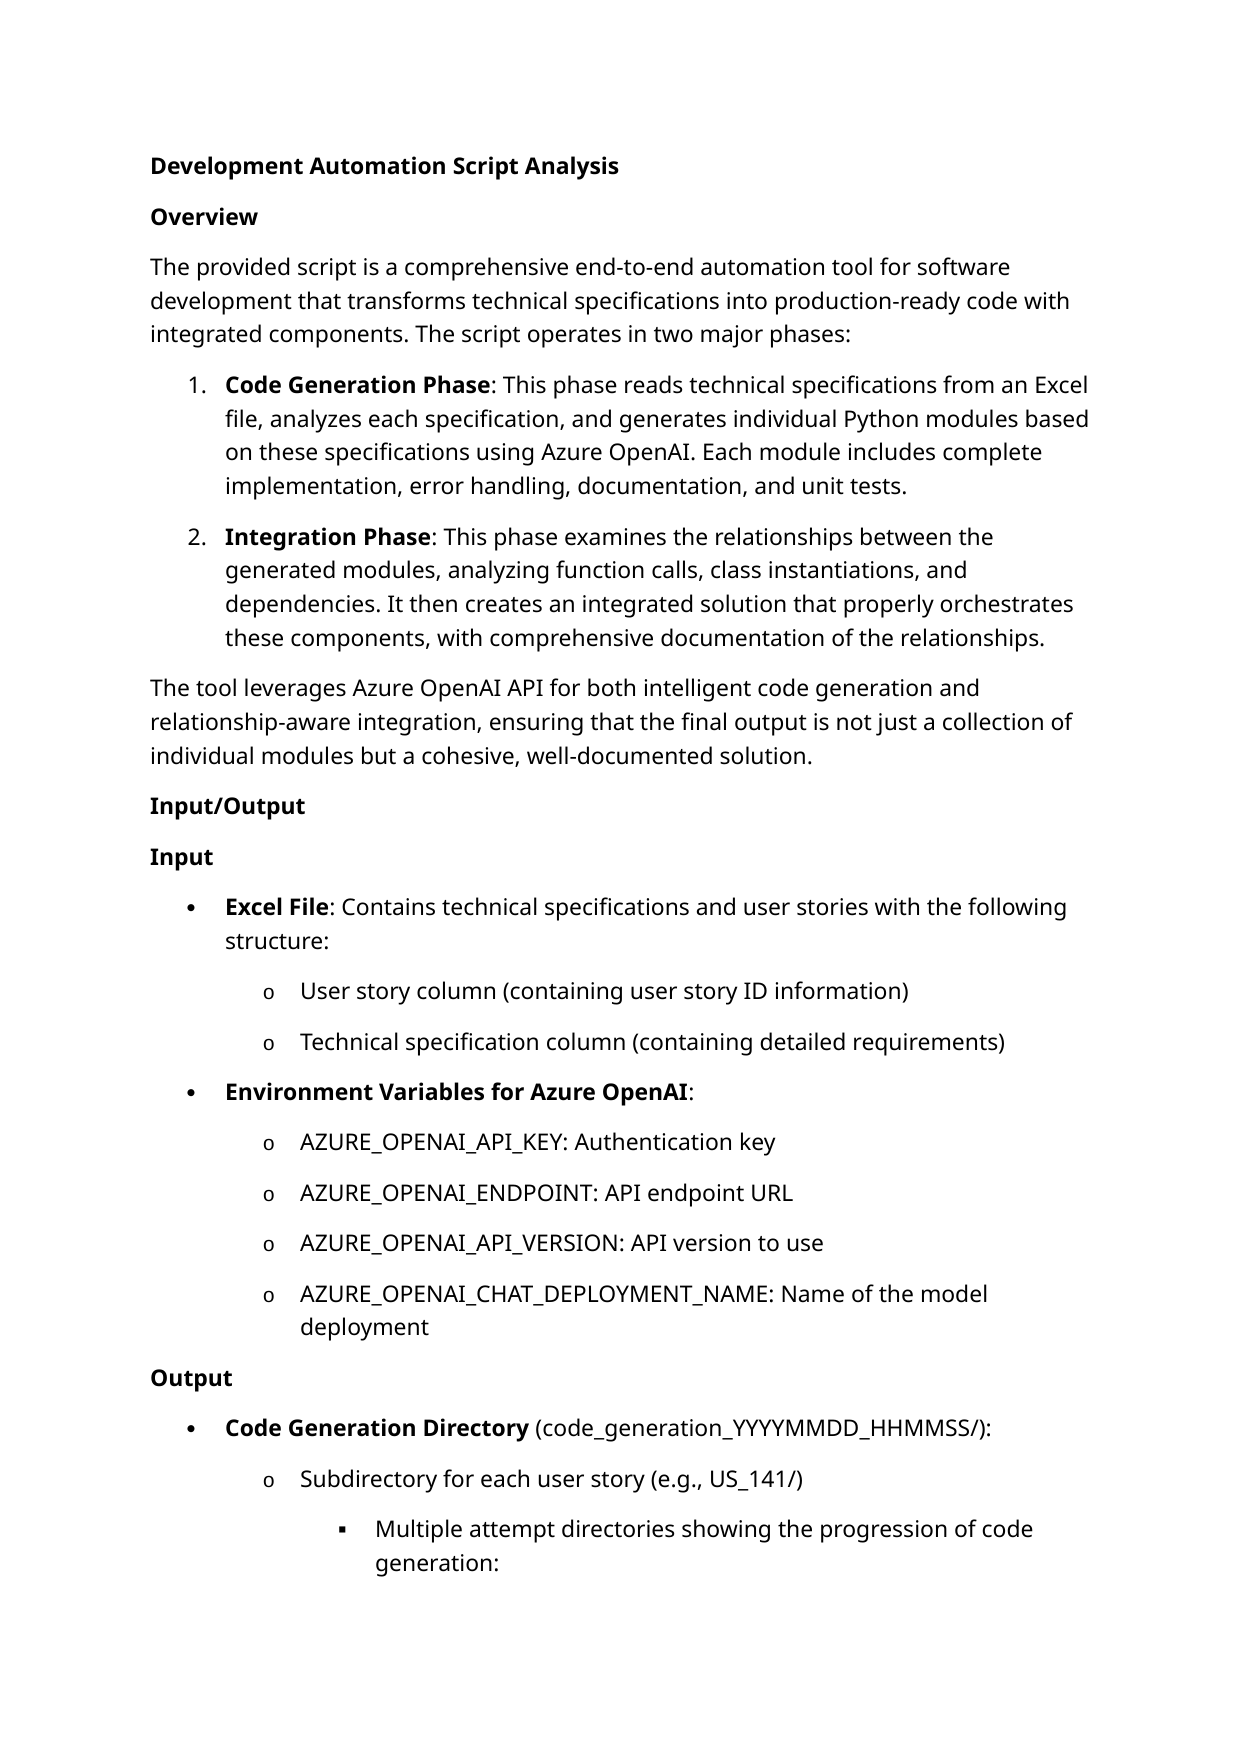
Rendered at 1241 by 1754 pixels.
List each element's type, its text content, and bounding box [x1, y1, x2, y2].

list Subdirectory for each user story (e.g., US_141/) [262, 1462, 1090, 1494]
list AZURE_OPENAI_ENDPOINT: API endpoint URL [262, 1177, 1090, 1208]
text Input/Output [150, 790, 1090, 821]
list Code Generation Directory (code_generation_YYYYMMDD_HHMMSS/): [187, 1412, 1090, 1443]
list Technical specification column (containing detailed requirements) [262, 1025, 1090, 1057]
list AZURE_OPENAI_API_VERSION: API version to use [262, 1227, 1090, 1258]
list AZURE_OPENAI_CHAT_DEPLOYMENT_NAME: Name of the model deployment [262, 1277, 1090, 1342]
text Development Automation Script Analysis [150, 150, 1090, 181]
text Overview [150, 200, 1090, 232]
text The provided script is a comprehensive end-to-end automation tool for software development that transforms technical specifications into production-ready code with integrated components. The script operates in two major phases: [150, 251, 1090, 349]
text The tool leverages Azure OpenAI API for both intelligent code generation and relationship-aware integration, ensuring that the final output is not just a collection of individual modules but a cohesive, well-documented solution. [150, 672, 1090, 771]
list Environment Variables for Azure OpenAI: [187, 1076, 1090, 1107]
text Output [150, 1362, 1090, 1393]
list Integration Phase: This phase examines the relationships between the generated modules, analyzing function calls, class instantiations, and dependencies. It then creates an integrated solution that properly orchestrates these components, with comprehensive documentation of the relationships. [187, 520, 1090, 653]
list Multiple attempt directories showing the progression of code generation: [337, 1513, 1090, 1578]
list Code Generation Phase: This phase reads technical specifications from an Excel file, analyzes each specification, and generates individual Python modules based on these specifications using Azure OpenAI. Each module includes complete implementation, error handling, documentation, and unit tests. [187, 369, 1090, 501]
list User story column (containing user story ID information) [262, 975, 1090, 1006]
list AZURE_OPENAI_API_KEY: Authentication key [262, 1126, 1090, 1157]
text Input [150, 840, 1090, 872]
list Excel File: Contains technical specifications and user stories with the following structure: [187, 891, 1090, 956]
